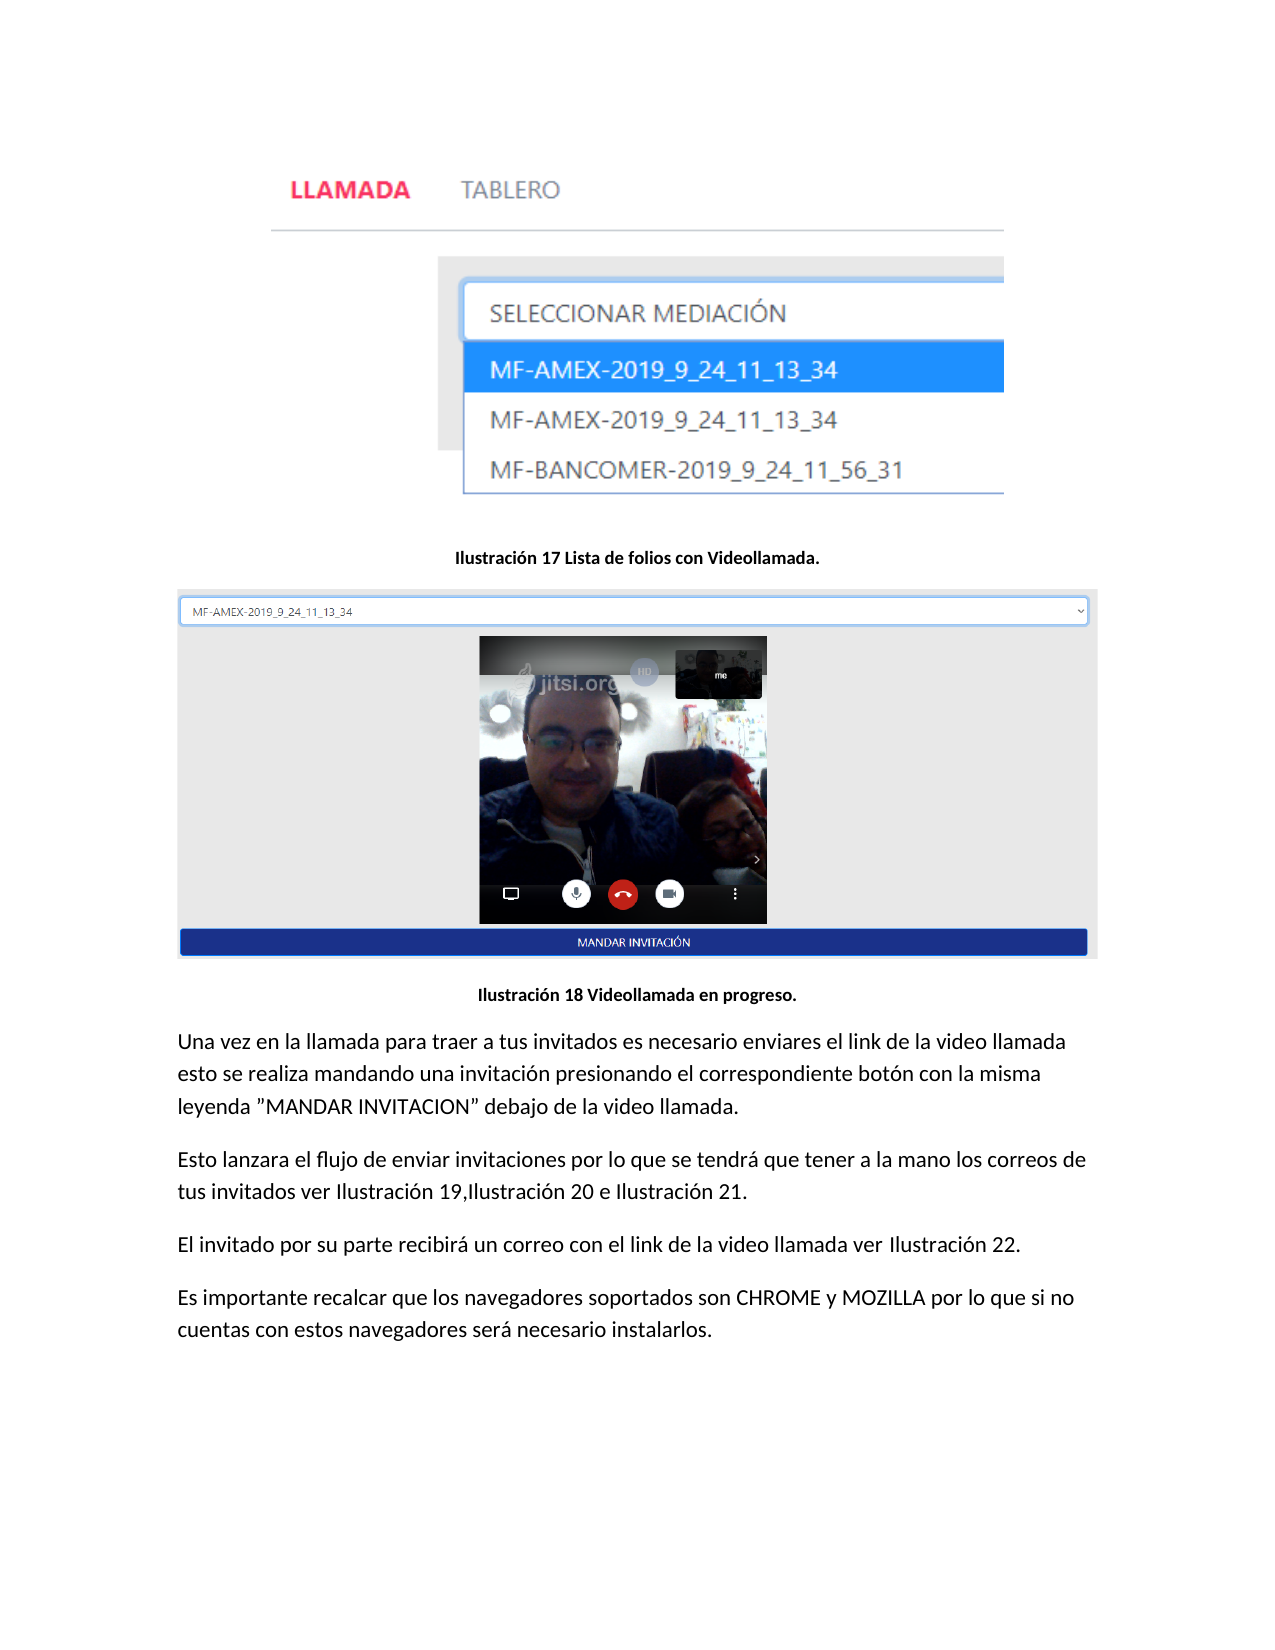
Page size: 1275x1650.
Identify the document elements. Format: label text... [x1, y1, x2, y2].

text Es importante recalcar que los navegadores soportados son CHROME y MOZILLA por lo que si no cuentas con estos navegadores será necesario instalarlos. [177, 1283, 1098, 1343]
text Una vez en la llamada para traer a tus invitados es necesario enviares el link de la video llamada esto se realiza mandando una invitación presionando el correspondiente botón con la misma leyenda ”MANDAR INVITACION” debajo de la video llamada. [177, 1027, 1098, 1120]
text Esto lanzara el flujo de enviar invitaciones por lo que se tendrá que tener a la mano los correos de tus invitados ver Ilustración 19,Ilustración 20 e Ilustración 21. [177, 1145, 1098, 1205]
picture [177, 589, 1098, 959]
text El invitado por su parte recibirá un correo con el link de la video llamada ver Ilustración 22. [177, 1230, 1098, 1258]
picture [271, 147, 1004, 521]
